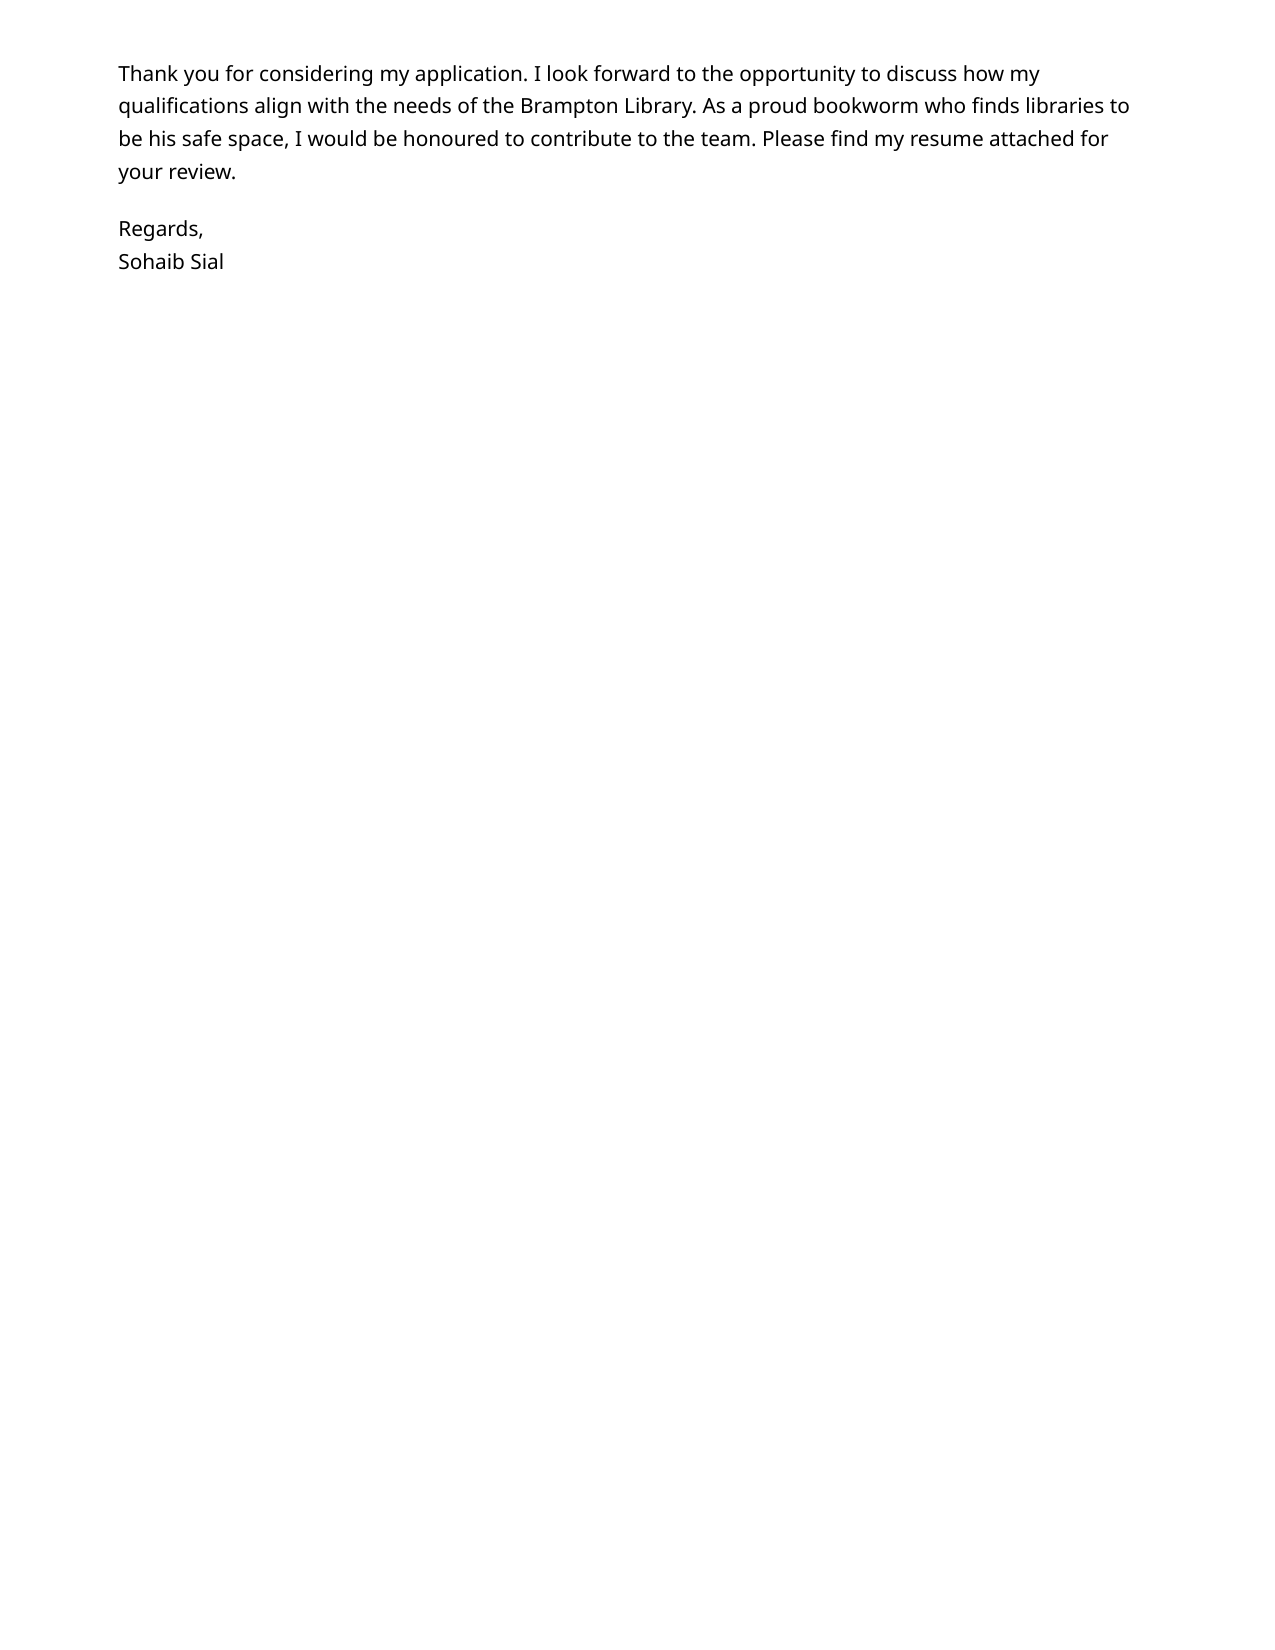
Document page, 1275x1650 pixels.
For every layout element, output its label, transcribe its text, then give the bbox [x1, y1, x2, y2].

text Thank you for considering my application. I look forward to the opportunity to discuss how my qualifications align with the needs of the Brampton Library. As a proud bookworm who finds libraries to be his safe space, I would be honoured to contribute to the team. Please find my resume attached for your review. [118, 59, 1157, 185]
text Sohaib Sial [118, 247, 1157, 276]
text Regards, [118, 214, 1157, 243]
